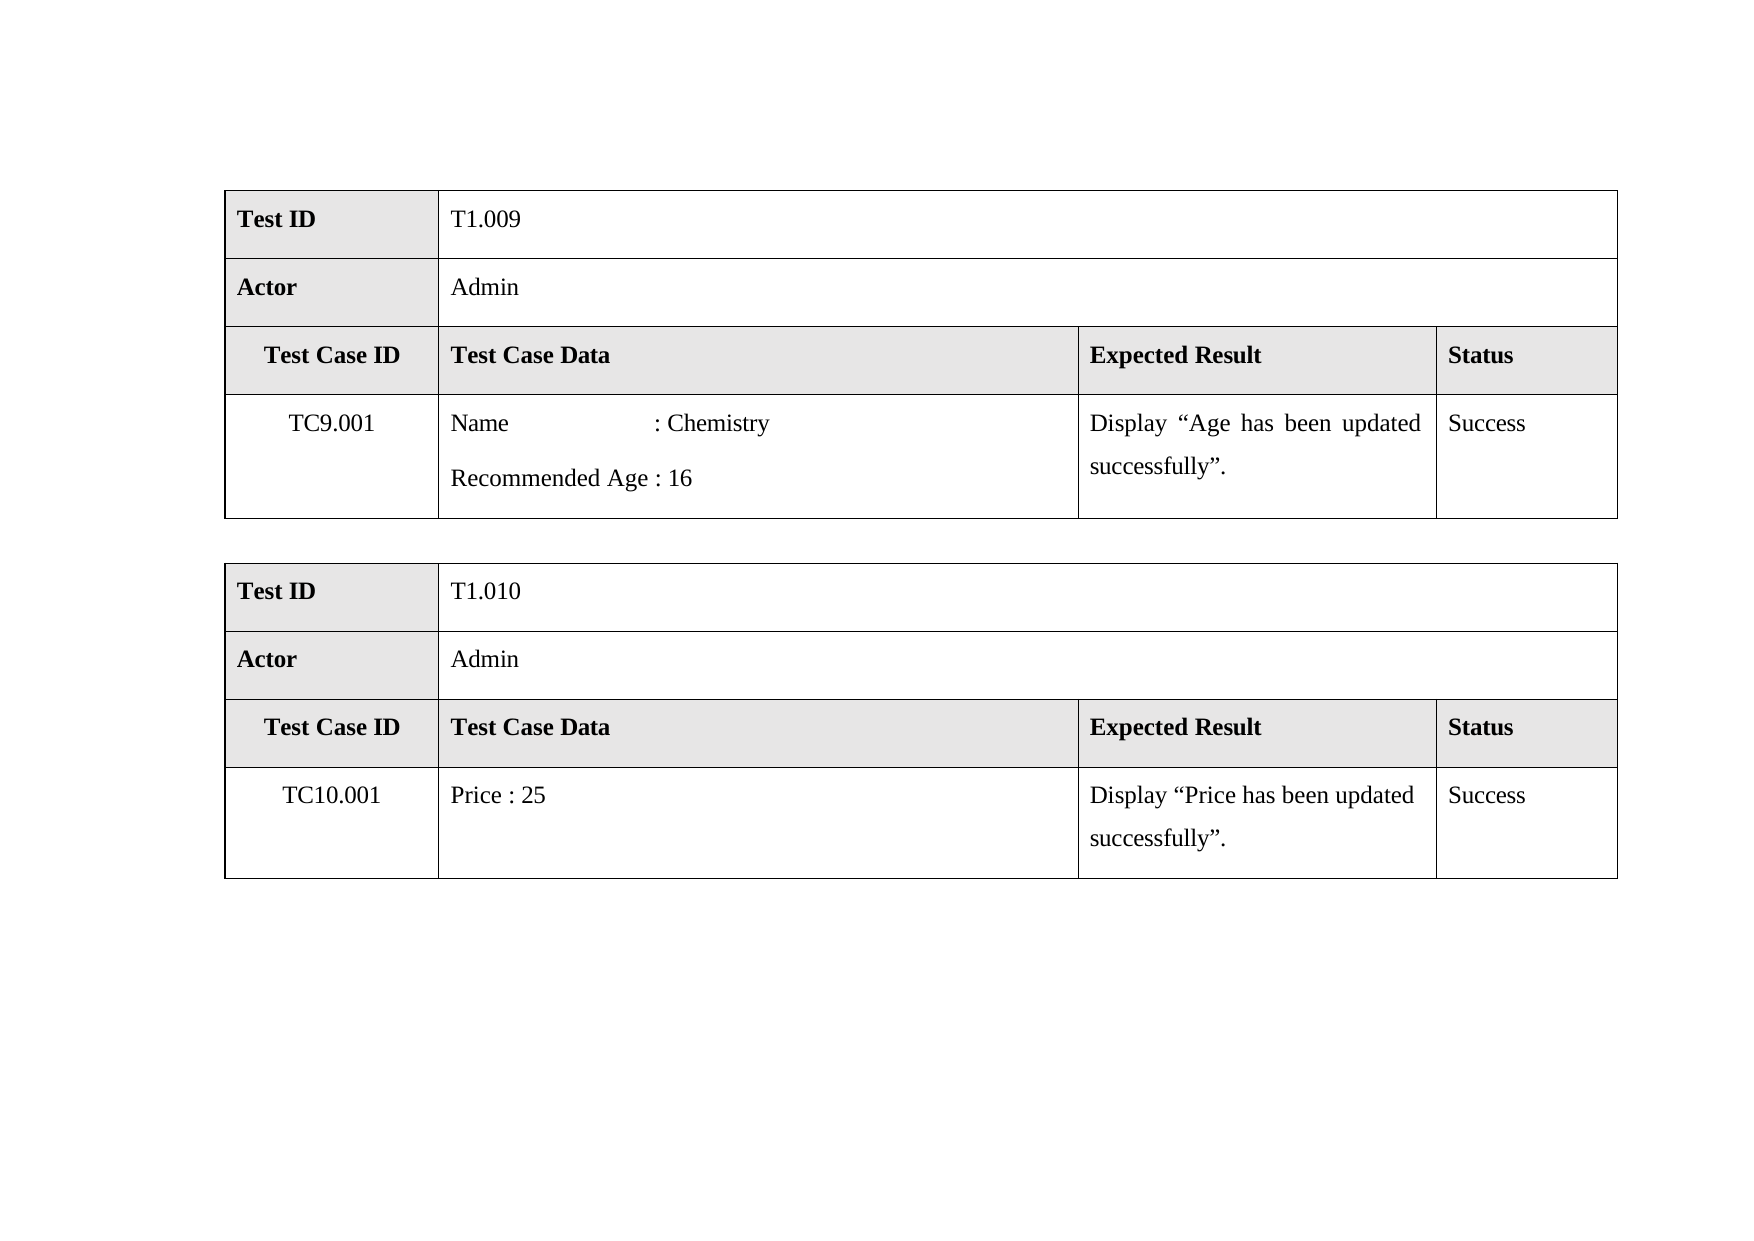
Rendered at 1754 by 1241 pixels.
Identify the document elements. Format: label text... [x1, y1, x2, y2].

table_cell Admin [439, 632, 1617, 699]
table_cell Display “Age has been updated successfully”. [1079, 395, 1436, 518]
table_cell Success [1437, 395, 1617, 518]
table_cell Success [1437, 768, 1617, 878]
table_cell Name : Chemistry Recommended Age : 16 [439, 395, 1078, 518]
table_cell Test Case ID [226, 700, 438, 767]
table_cell Test Case Data [439, 327, 1078, 394]
table_cell Display “Price has been updated successfully”. [1079, 768, 1436, 878]
table_header T1.010 [439, 564, 1617, 631]
table_cell Actor [226, 259, 438, 326]
table_cell TC10.001 [226, 768, 438, 878]
table_header T1.009 [439, 191, 1617, 258]
table_cell Test Case ID [226, 327, 438, 394]
table_cell Status [1437, 327, 1617, 394]
table_cell Expected Result [1079, 700, 1436, 767]
table_cell Expected Result [1079, 327, 1436, 394]
table_header Test ID [226, 564, 438, 631]
table_cell Price : 25 [439, 768, 1078, 878]
table_header Test ID [226, 191, 438, 258]
table_cell TC9.001 [226, 395, 438, 518]
table_cell Admin [439, 259, 1617, 326]
table_cell Status [1437, 700, 1617, 767]
table_cell Actor [226, 632, 438, 699]
table_cell Test Case Data [439, 700, 1078, 767]
